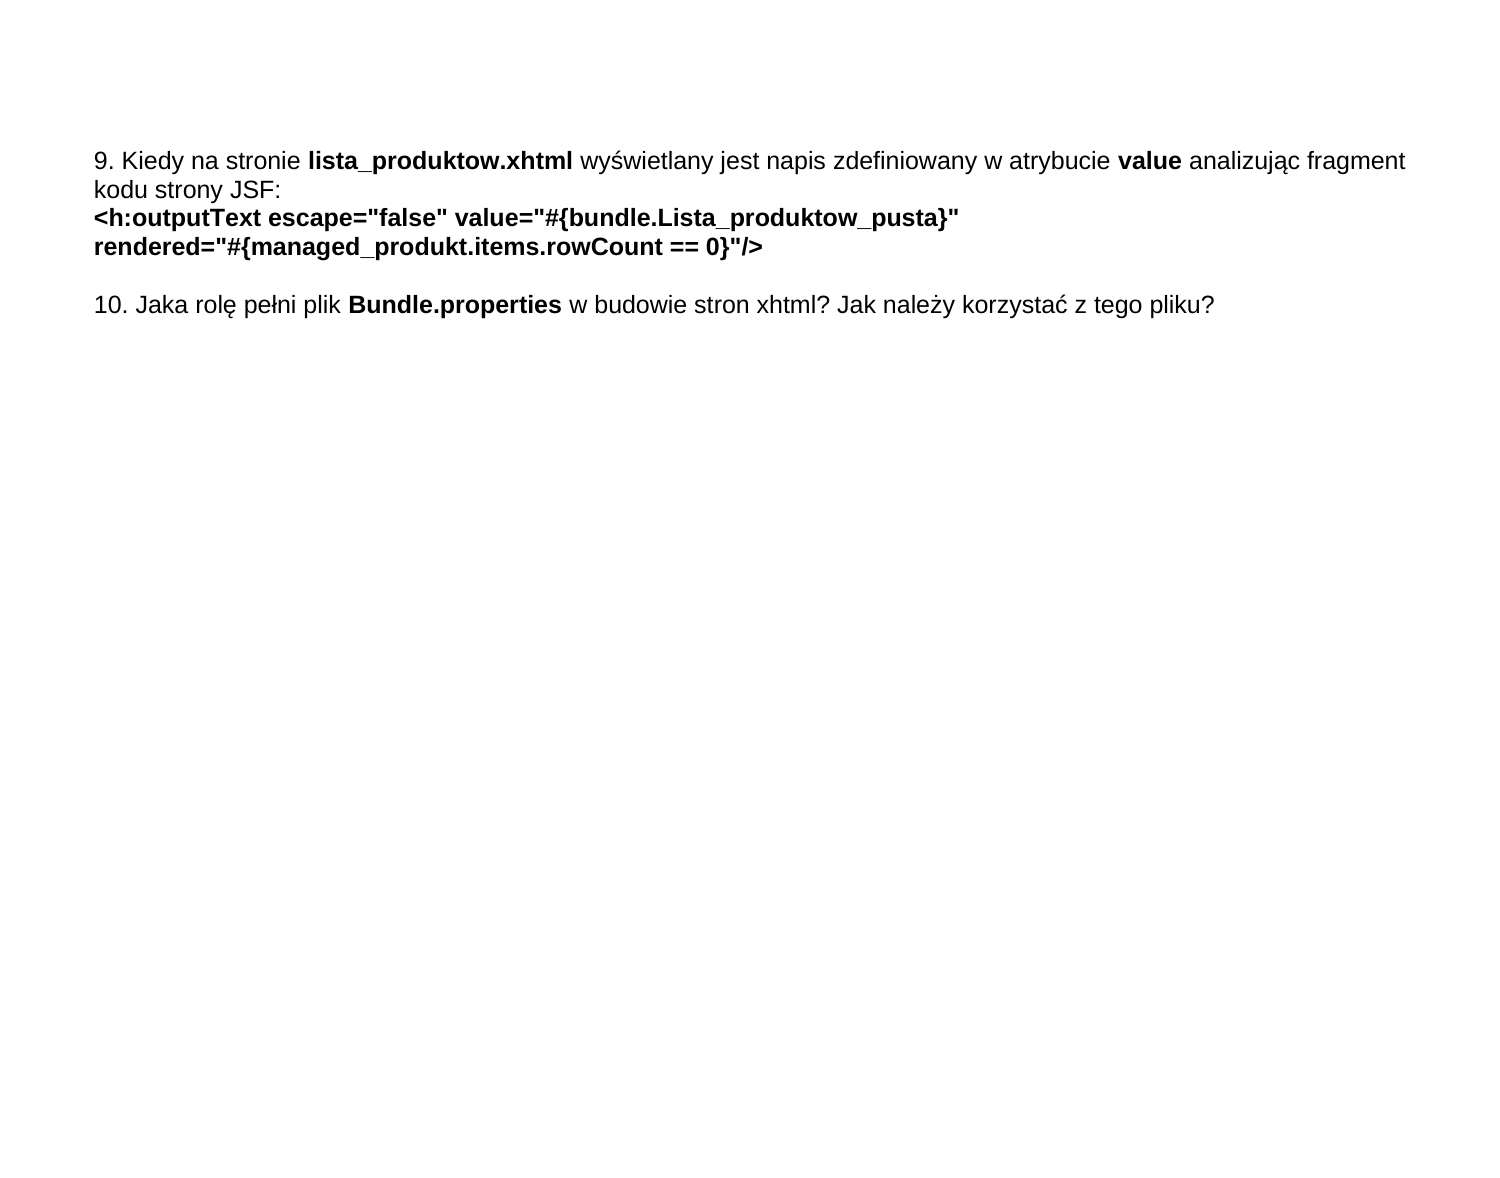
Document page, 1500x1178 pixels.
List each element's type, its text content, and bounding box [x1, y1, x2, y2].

text rendered="#{managed_produkt.items.rowCount == 0}"/> [94, 232, 1406, 261]
text 10. Jaka rolę pełni plik Bundle.properties w budowie stron xhtml? Jak należy korzystać z tego pliku? [94, 289, 1406, 318]
text 9. Kiedy na stronie lista_produktow.xhtml wyświetlany jest napis zdefiniowany w atrybucie value analizując fragment kodu strony JSF: [94, 146, 1406, 203]
text <h:outputText escape="false" value="#{bundle.Lista_produktow_pusta}" [94, 203, 1406, 232]
